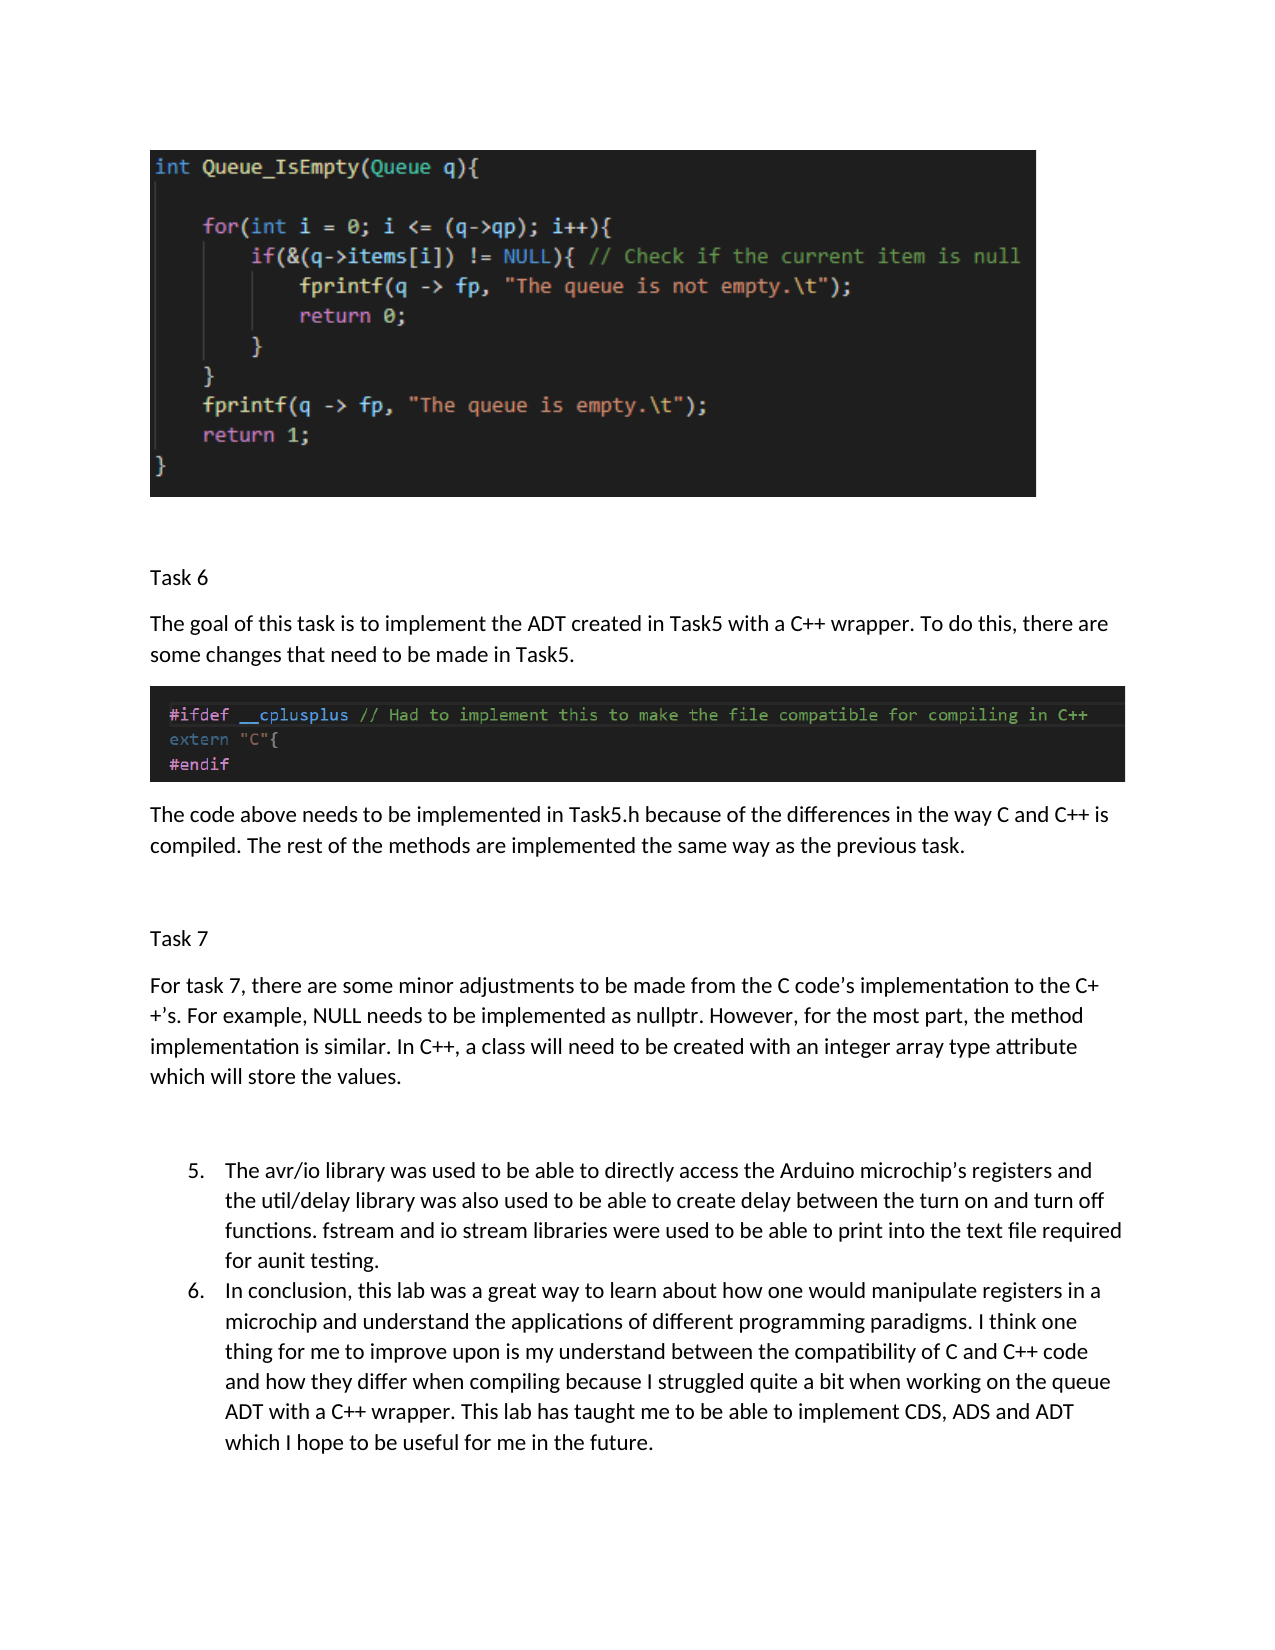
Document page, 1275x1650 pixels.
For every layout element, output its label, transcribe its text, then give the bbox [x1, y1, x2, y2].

text For task 7, there are some minor adjustments to be made from the C code’s implementation to the C++’s. For example, NULL needs to be implemented as nullptr. However, for the most part, the method implementation is similar. In C++, a class will need to be created with an integer array type attribute which will store the values. [150, 971, 1125, 1090]
list The avr/io library was used to be able to directly access the Arduino microchip’s registers and the util/delay library was also used to be able to create delay between the turn on and turn off functions. fstream and io stream libraries were used to be able to print into the text file required for aunit testing. [187, 1156, 1125, 1274]
text Task 7 [150, 924, 1125, 952]
text The code above needs to be implemented in Task5.h because of the differences in the way C and C++ is compiled. The rest of the methods are implemented the same way as the previous task. [150, 801, 1125, 859]
text The goal of this task is to implement the ADT created in Task5 with a C++ wrapper. To do this, there are some changes that need to be made in Task5. [150, 609, 1125, 668]
picture [150, 150, 1037, 497]
list In conclusion, this lab was a great way to learn about how one would manipulate registers in a microchip and understand the applications of different programming paradigms. I think one thing for me to improve upon is my understand between the compatibility of C and C++ code and how they differ when compiling because I struggled quite a bit when working on the queue ADT with a C++ wrapper. This lab has taught me to be able to implement CDS, ADS and ADT which I hope to be useful for me in the future. [187, 1277, 1125, 1456]
text Task 6 [150, 563, 1125, 591]
picture [150, 686, 1125, 782]
